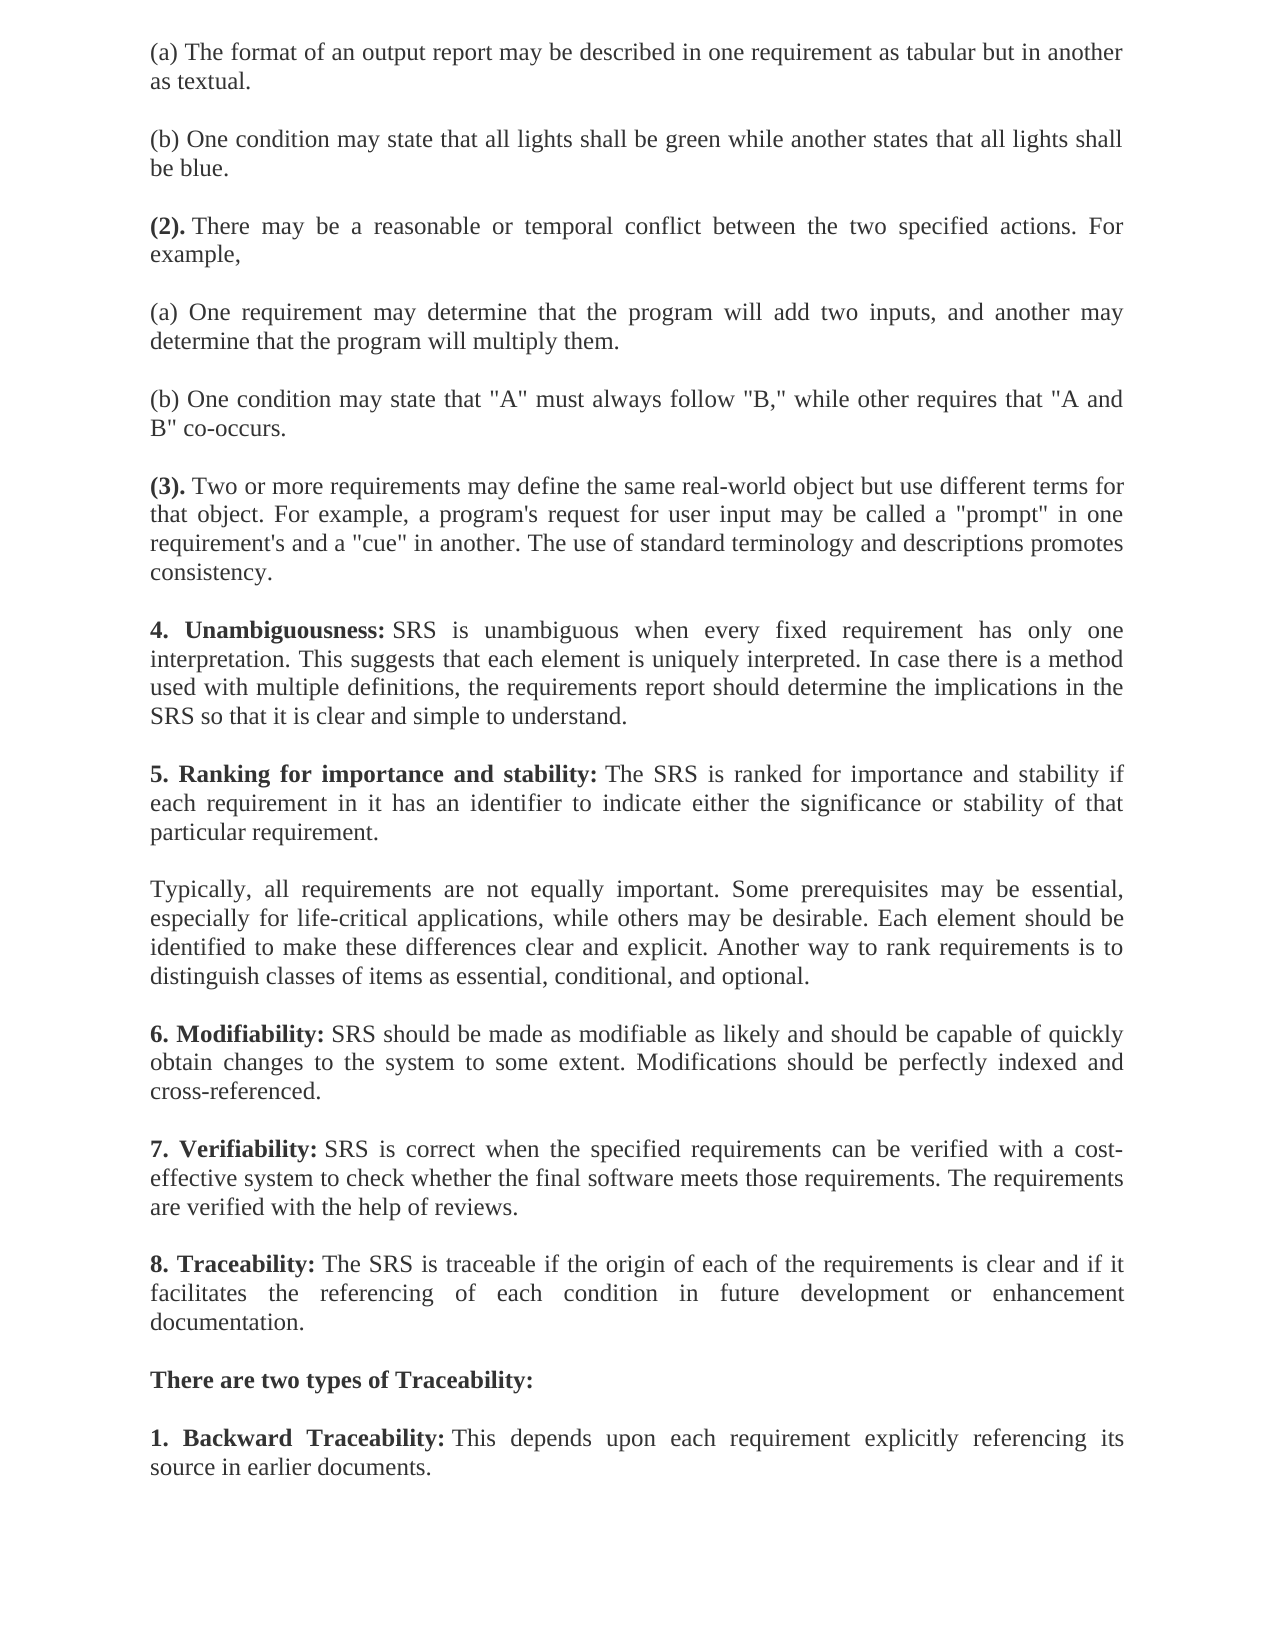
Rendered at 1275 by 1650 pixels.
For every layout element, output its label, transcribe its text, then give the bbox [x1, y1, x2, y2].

text There are two types of Traceability: [150, 1365, 1125, 1394]
text 5. Ranking for importance and stability: The SRS is ranked for importance and stability if each requirement in it has an identifier to indicate either the significance or stability of that particular requirement. [150, 759, 1125, 845]
text 7. Verifiability: SRS is correct when the specified requirements can be verified with a cost-effective system to check whether the final software meets those requirements. The requirements are verified with the help of reviews. [150, 1134, 1125, 1220]
text 4. Unambiguousness: SRS is unambiguous when every fixed requirement has only one interpretation. This suggests that each element is uniquely interpreted. In case there is a method used with multiple definitions, the requirements report should determine the implications in the SRS so that it is clear and simple to understand. [150, 615, 1125, 730]
text 6. Modifiability: SRS should be made as modifiable as likely and should be capable of quickly obtain changes to the system to some extent. Modifications should be perfectly indexed and cross-referenced. [150, 1019, 1125, 1105]
text (2). There may be a reasonable or temporal conflict between the two specified actions. For example, [150, 211, 1125, 268]
text (a) One requirement may determine that the program will add two inputs, and another may determine that the program will multiply them. [150, 297, 1125, 355]
text 1. Backward Traceability: This depends upon each requirement explicitly referencing its source in earlier documents. [150, 1423, 1125, 1480]
text 8. Traceability: The SRS is traceable if the origin of each of the requirements is clear and if it facilitates the referencing of each condition in future development or enhancement documentation. [150, 1249, 1125, 1336]
text (b) One condition may state that all lights shall be green while another states that all lights shall be blue. [150, 124, 1125, 182]
text (3). Two or more requirements may define the same real-world object but use different terms for that object. For example, a program's request for user input may be called a "prompt" in one requirement's and a "cue" in another. The use of standard terminology and descriptions promotes consistency. [150, 471, 1125, 586]
text Typically, all requirements are not equally important. Some prerequisites may be essential, especially for life-critical applications, while others may be desirable. Each element should be identified to make these differences clear and explicit. Another way to rank requirements is to distinguish classes of items as essential, conditional, and optional. [150, 874, 1125, 989]
text (a) The format of an output report may be described in one requirement as tabular but in another as textual. [150, 37, 1125, 95]
text (b) One condition may state that "A" must always follow "B," while other requires that "A and B" co-occurs. [150, 384, 1125, 442]
